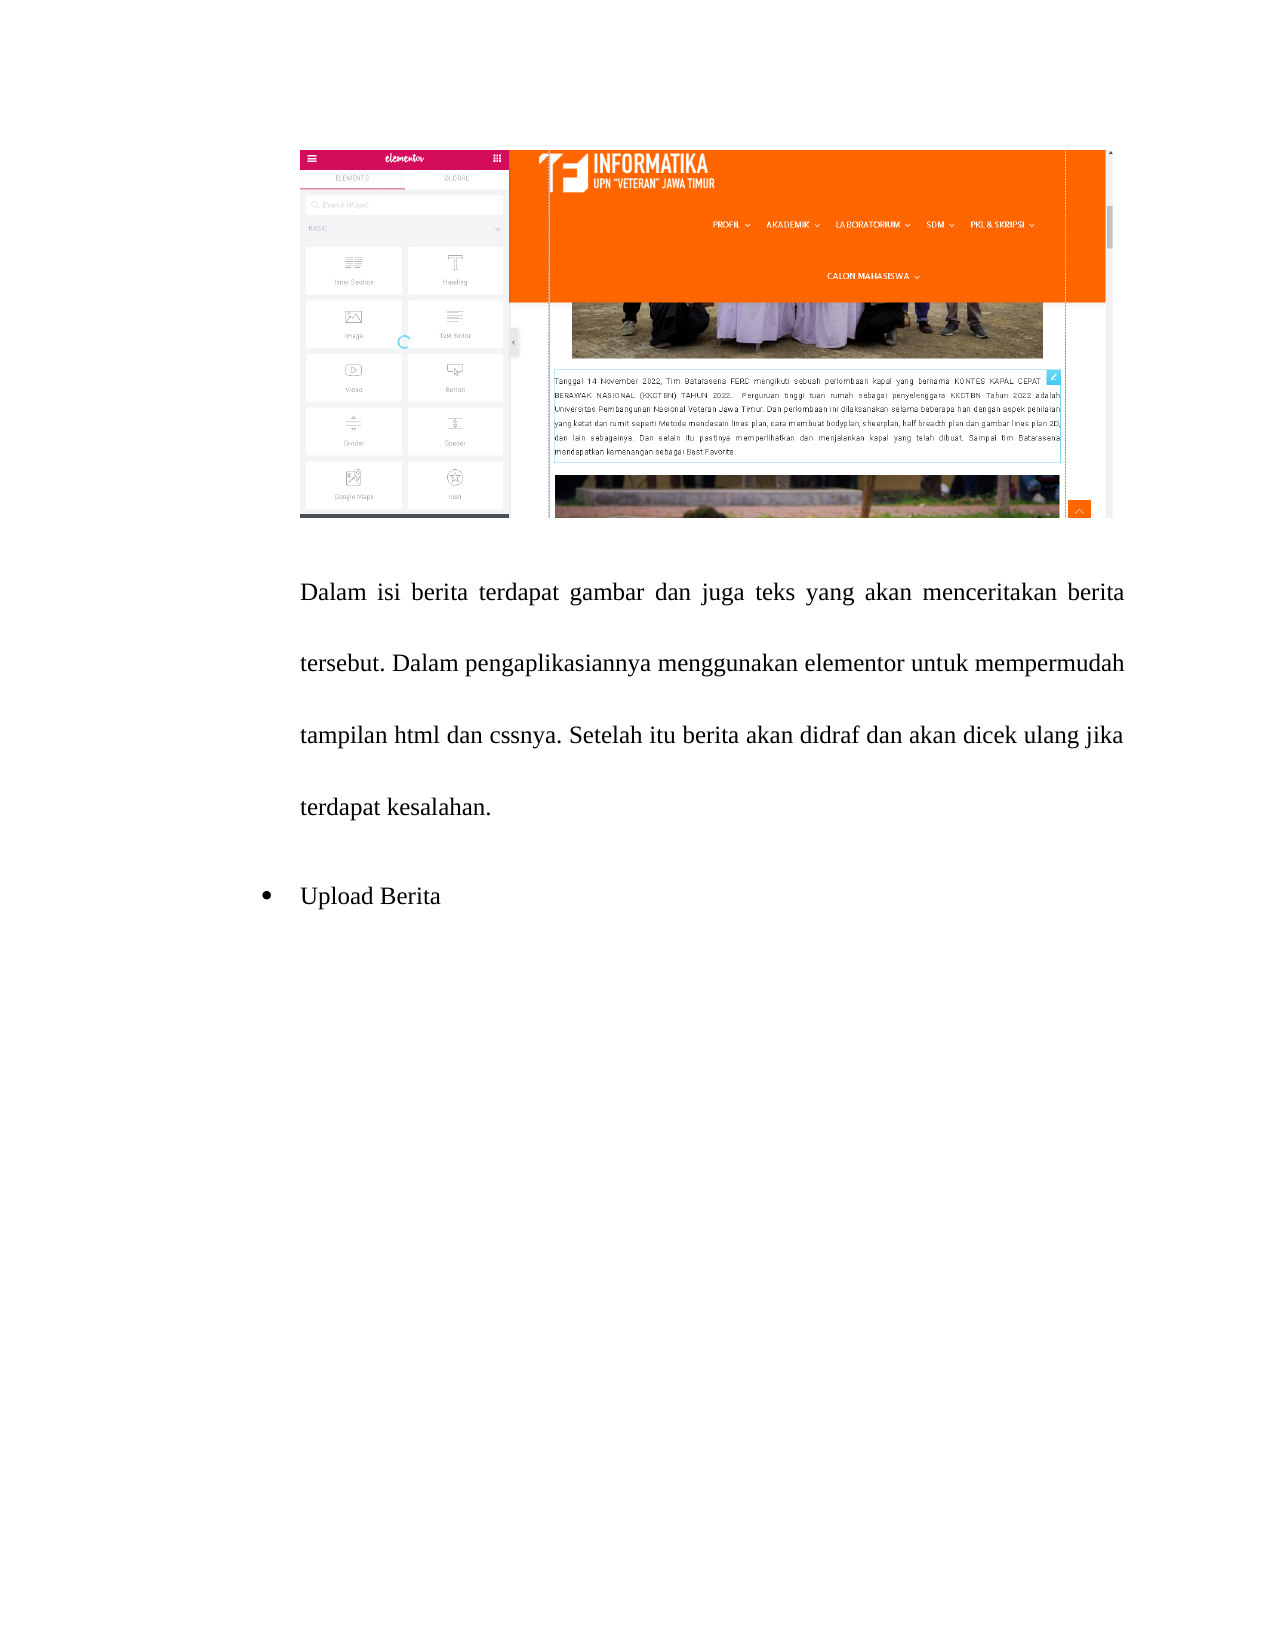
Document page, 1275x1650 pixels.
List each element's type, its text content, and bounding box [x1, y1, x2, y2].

list Upload Berita [262, 881, 1125, 909]
picture [300, 150, 1113, 518]
text Dalam isi berita terdapat gambar dan juga teks yang akan menceritakan berita tersebut. Dalam pengaplikasiannya menggunakan elementor untuk mempermudah tampilan html dan cssnya. Setelah itu berita akan didraf dan akan dicek ulang jika terdapat kesalahan. [300, 577, 1125, 821]
